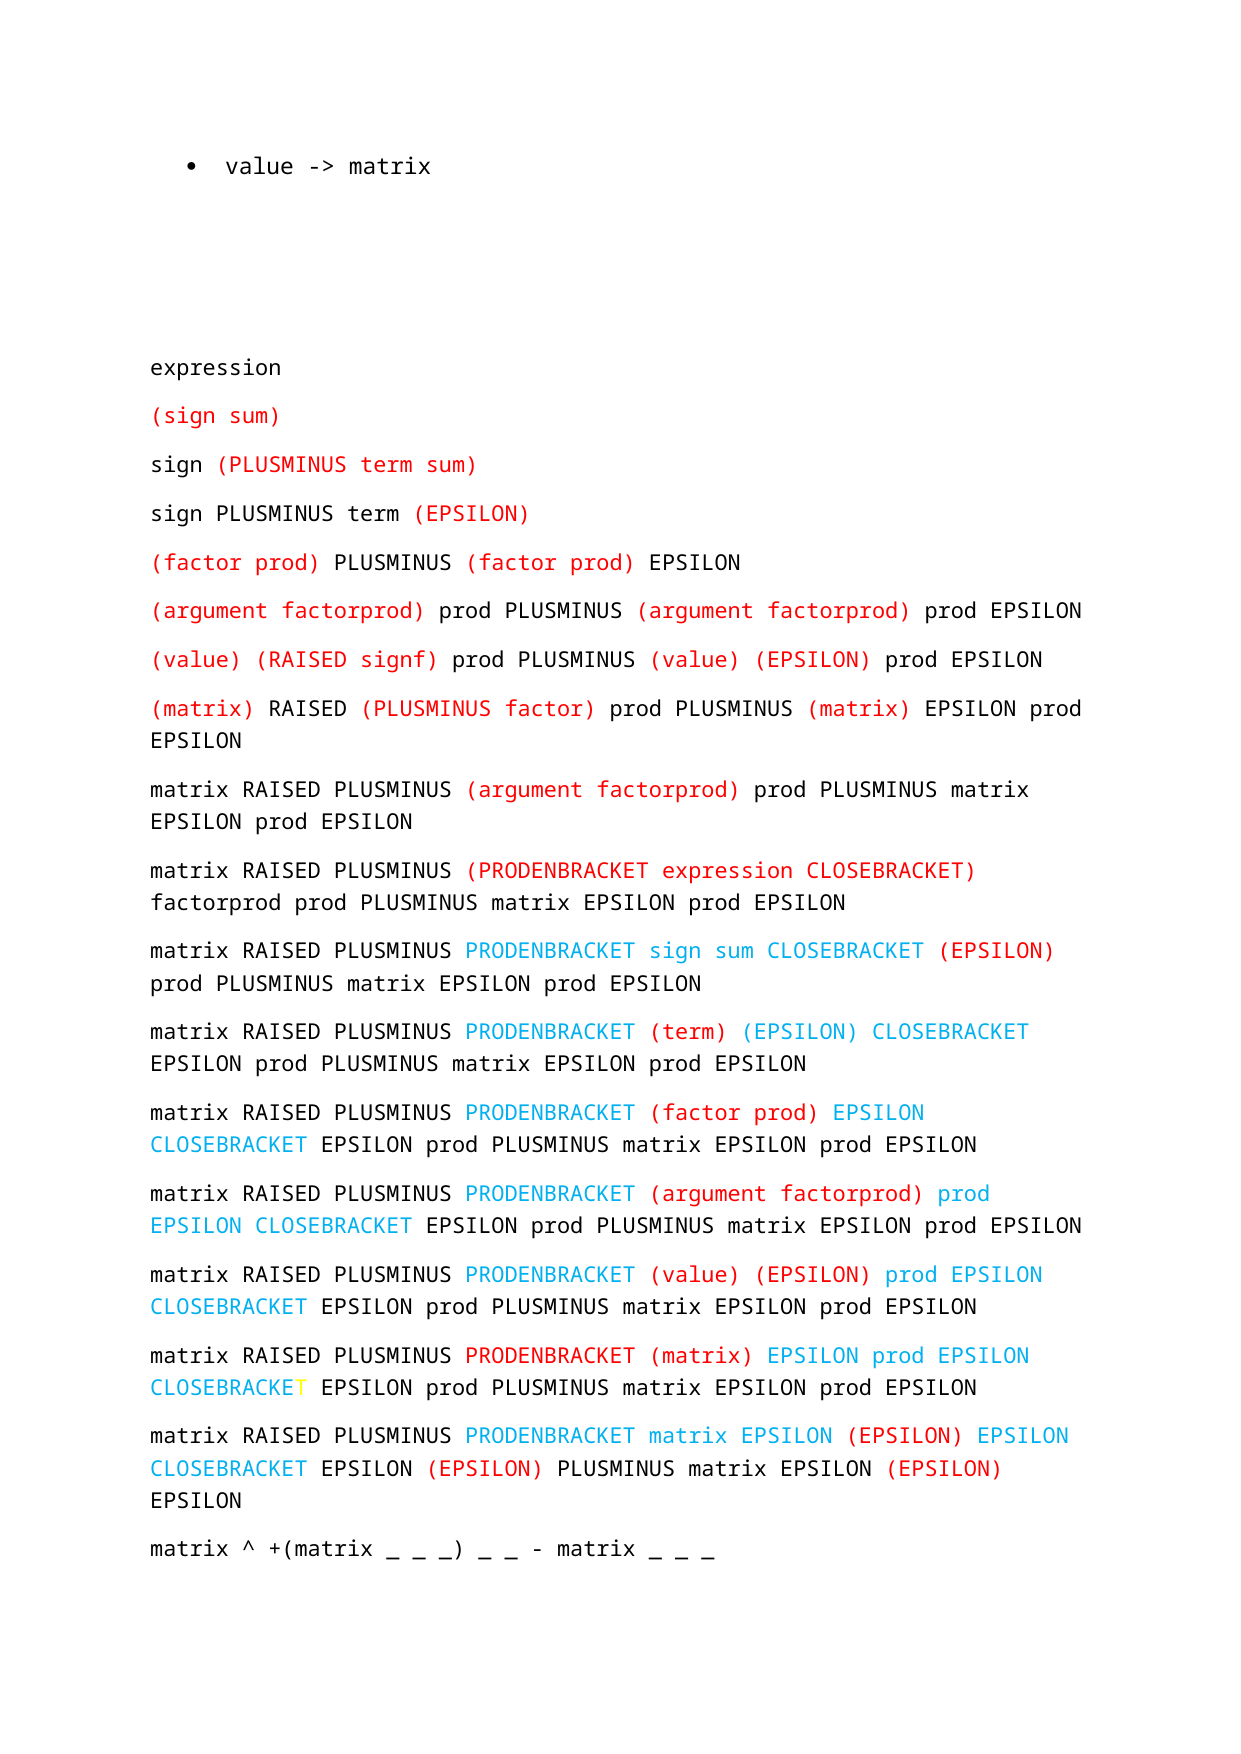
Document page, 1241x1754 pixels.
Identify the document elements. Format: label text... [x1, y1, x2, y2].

text matrix RAISED PLUSMINUS (argument factorprod) prod PLUSMINUS matrix EPSILON prod EPSILON [150, 774, 1090, 836]
text (factor prod) PLUSMINUS (factor prod) EPSILON [150, 547, 1090, 576]
text matrix RAISED PLUSMINUS PRODENBRACKET (term) (EPSILON) CLOSEBRACKET EPSILON prod PLUSMINUS matrix EPSILON prod EPSILON [150, 1016, 1090, 1078]
text matrix RAISED PLUSMINUS PRODENBRACKET (argument factorprod) prod EPSILON CLOSEBRACKET EPSILON prod PLUSMINUS matrix EPSILON prod EPSILON [150, 1178, 1090, 1240]
text (matrix) RAISED (PLUSMINUS factor) prod PLUSMINUS (matrix) EPSILON prod EPSILON [150, 693, 1090, 755]
text (value) (RAISED signf) prod PLUSMINUS (value) (EPSILON) prod EPSILON [150, 644, 1090, 674]
text matrix ^ +(matrix _ _ _) _ _ - matrix _ _ _ [150, 1533, 1090, 1563]
list value -> matrix [187, 150, 1090, 181]
text matrix RAISED PLUSMINUS PRODENBRACKET (factor prod) EPSILON CLOSEBRACKET EPSILON prod PLUSMINUS matrix EPSILON prod EPSILON [150, 1097, 1090, 1159]
text matrix RAISED PLUSMINUS PRODENBRACKET (matrix) EPSILON prod EPSILON CLOSEBRACKET EPSILON prod PLUSMINUS matrix EPSILON prod EPSILON [150, 1339, 1090, 1401]
text (argument factorprod) prod PLUSMINUS (argument factorprod) prod EPSILON [150, 595, 1090, 625]
text matrix RAISED PLUSMINUS PRODENBRACKET (value) (EPSILON) prod EPSILON CLOSEBRACKET EPSILON prod PLUSMINUS matrix EPSILON prod EPSILON [150, 1259, 1090, 1321]
text expression [150, 352, 1090, 381]
text (sign sum) [150, 400, 1090, 430]
text matrix RAISED PLUSMINUS PRODENBRACKET sign sum CLOSEBRACKET (EPSILON) prod PLUSMINUS matrix EPSILON prod EPSILON [150, 935, 1090, 997]
text matrix RAISED PLUSMINUS (PRODENBRACKET expression CLOSEBRACKET) factorprod prod PLUSMINUS matrix EPSILON prod EPSILON [150, 854, 1090, 916]
text matrix RAISED PLUSMINUS PRODENBRACKET matrix EPSILON (EPSILON) EPSILON CLOSEBRACKET EPSILON (EPSILON) PLUSMINUS matrix EPSILON (EPSILON) EPSILON [150, 1420, 1090, 1514]
text sign (PLUSMINUS term sum) [150, 449, 1090, 479]
text sign PLUSMINUS term (EPSILON) [150, 498, 1090, 528]
